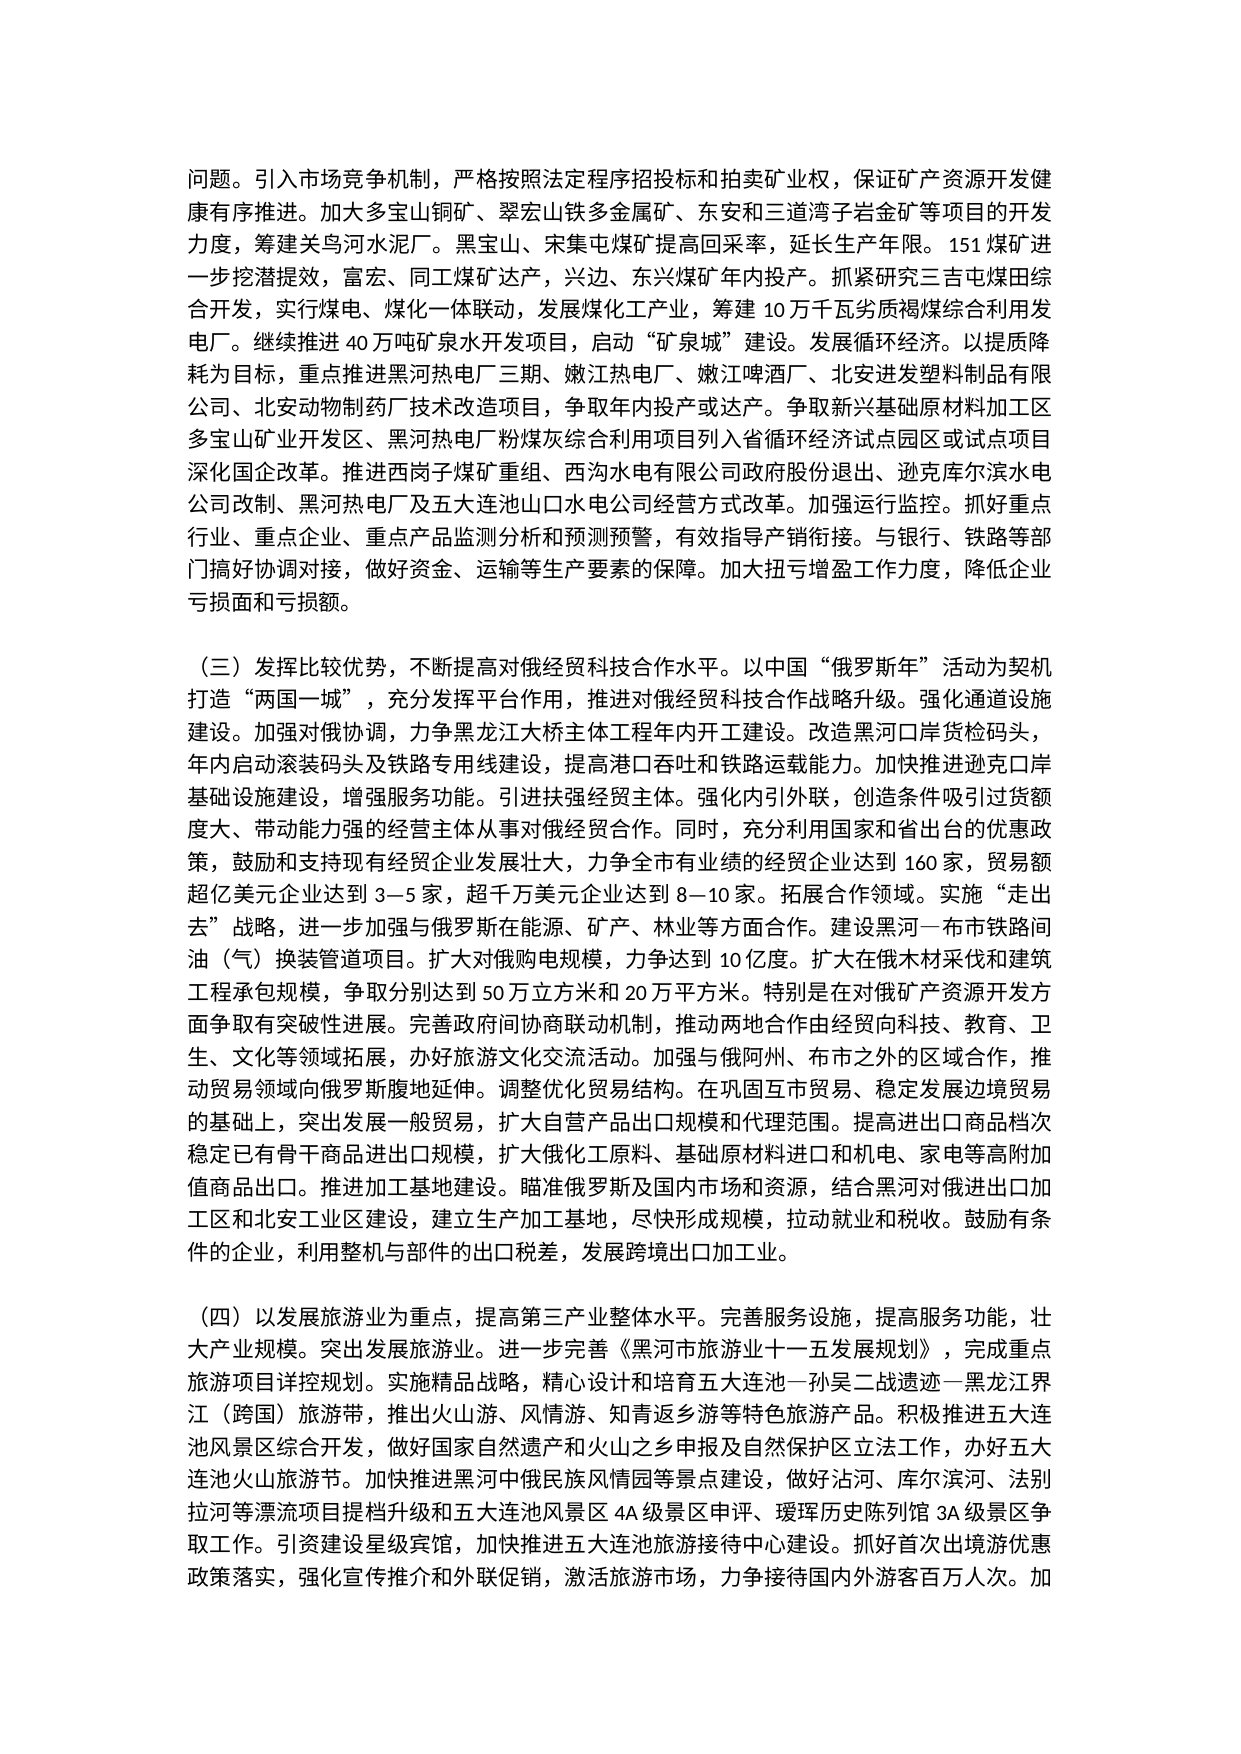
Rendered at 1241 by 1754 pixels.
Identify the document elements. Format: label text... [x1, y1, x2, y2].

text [187, 1299, 1053, 1592]
text （三）发挥比较优势，不断提高对俄经贸科技合作水平。以中国“俄罗斯年”活动为契机，打造“两国一城”，充分发挥平台作用，推进对俄经贸科技合作战略升级。强化通道设施建设。加强对俄协调，力争黑龙江大桥主体工程年内开工建设。改造黑河口岸货检码头，年内启动滚装码头及铁路专用线建设，提高港口吞吐和铁路运载能力。加快推进逊克口岸基础设施建设，增强服务功能。引进扶强经贸主体。强化内引外联，创造条件吸引过货额度大、带动能力强的经营主体从事对俄经贸合作。同时，充分利用国家和省出台的优惠政策，鼓励和支持现有经贸企业发展壮大，力争全市有业绩的经贸企业达到160家，贸易额超亿美元企业达到3—5家，超千万美元企业达到8—10家。拓展合作领域。实施“走出去”战略，进一步加强与俄罗斯在能源、矿产、林业等方面合作。建设黑河—布市铁路间油（气）换装管道项目。扩大对俄购电规模，力争达到10亿度。扩大在俄木材采伐和建筑工程承包规模，争取分别达到50万立方米和20万平方米。特别是在对俄矿产资源开发方面争取有突破性进展。完善政府间协商联动机制，推动两地合作由经贸向科技、教育、卫生、文化等领域拓展，办好旅游文化交流活动。加强与俄阿州、布市之外的区域合作，推动贸易领域向俄罗斯腹地延伸。调整优化贸易结构。在巩固互市贸易、稳定发展边境贸易的基础上，突出发展一般贸易，扩大自营产品出口规模和代理范围。提高进出口商品档次，稳定已有骨干商品进出口规模，扩大俄化工原料、基础原材料进口和机电、家电等高附加值商品出口。推进加工基地建设。瞄准俄罗斯及国内市场和资源，结合黑河对俄进出口加工区和北安工业区建设，建立生产加工基地，尽快形成规模，拉动就业和税收。鼓励有条件的企业，利用整机与部件的出口税差，发展跨境出口加工业。 [187, 649, 1053, 1267]
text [187, 162, 1053, 617]
